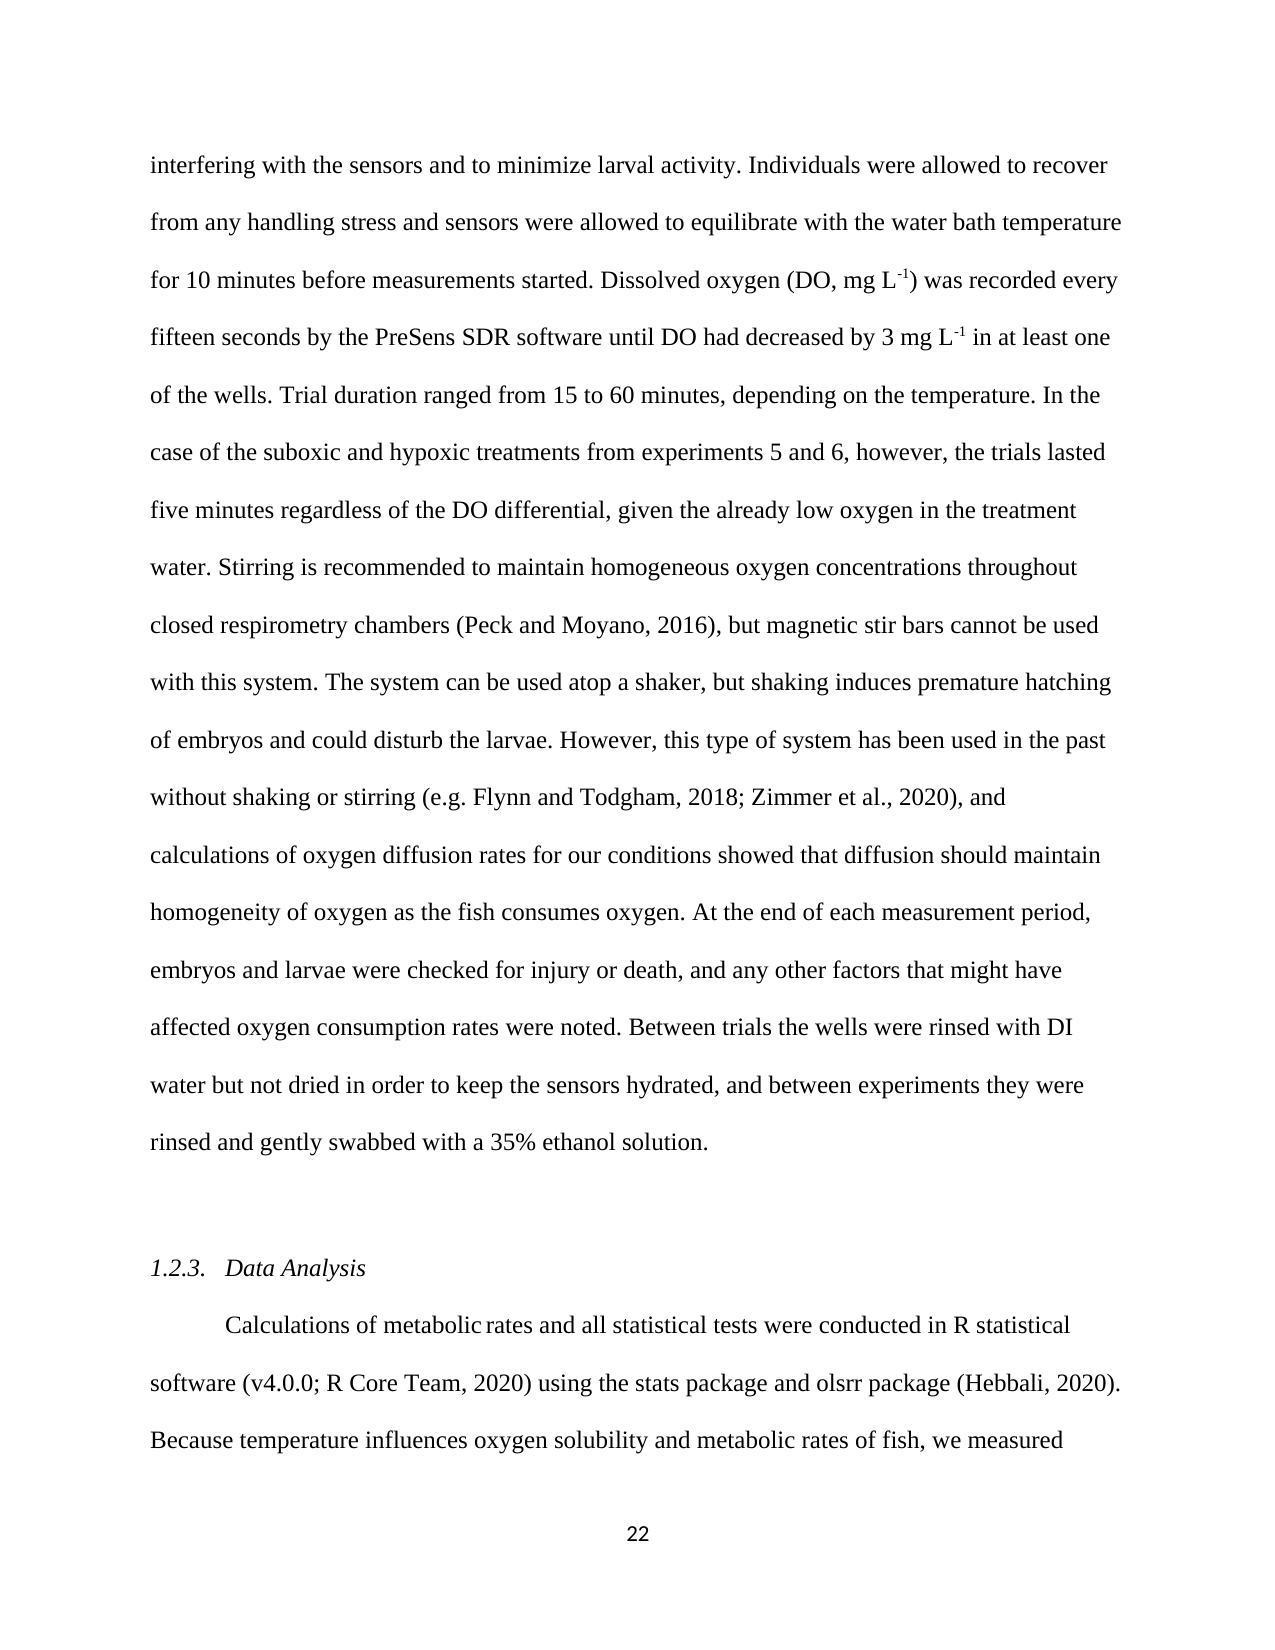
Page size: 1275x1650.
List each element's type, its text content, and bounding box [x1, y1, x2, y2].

subtitle Data Analysis [150, 1253, 1125, 1282]
